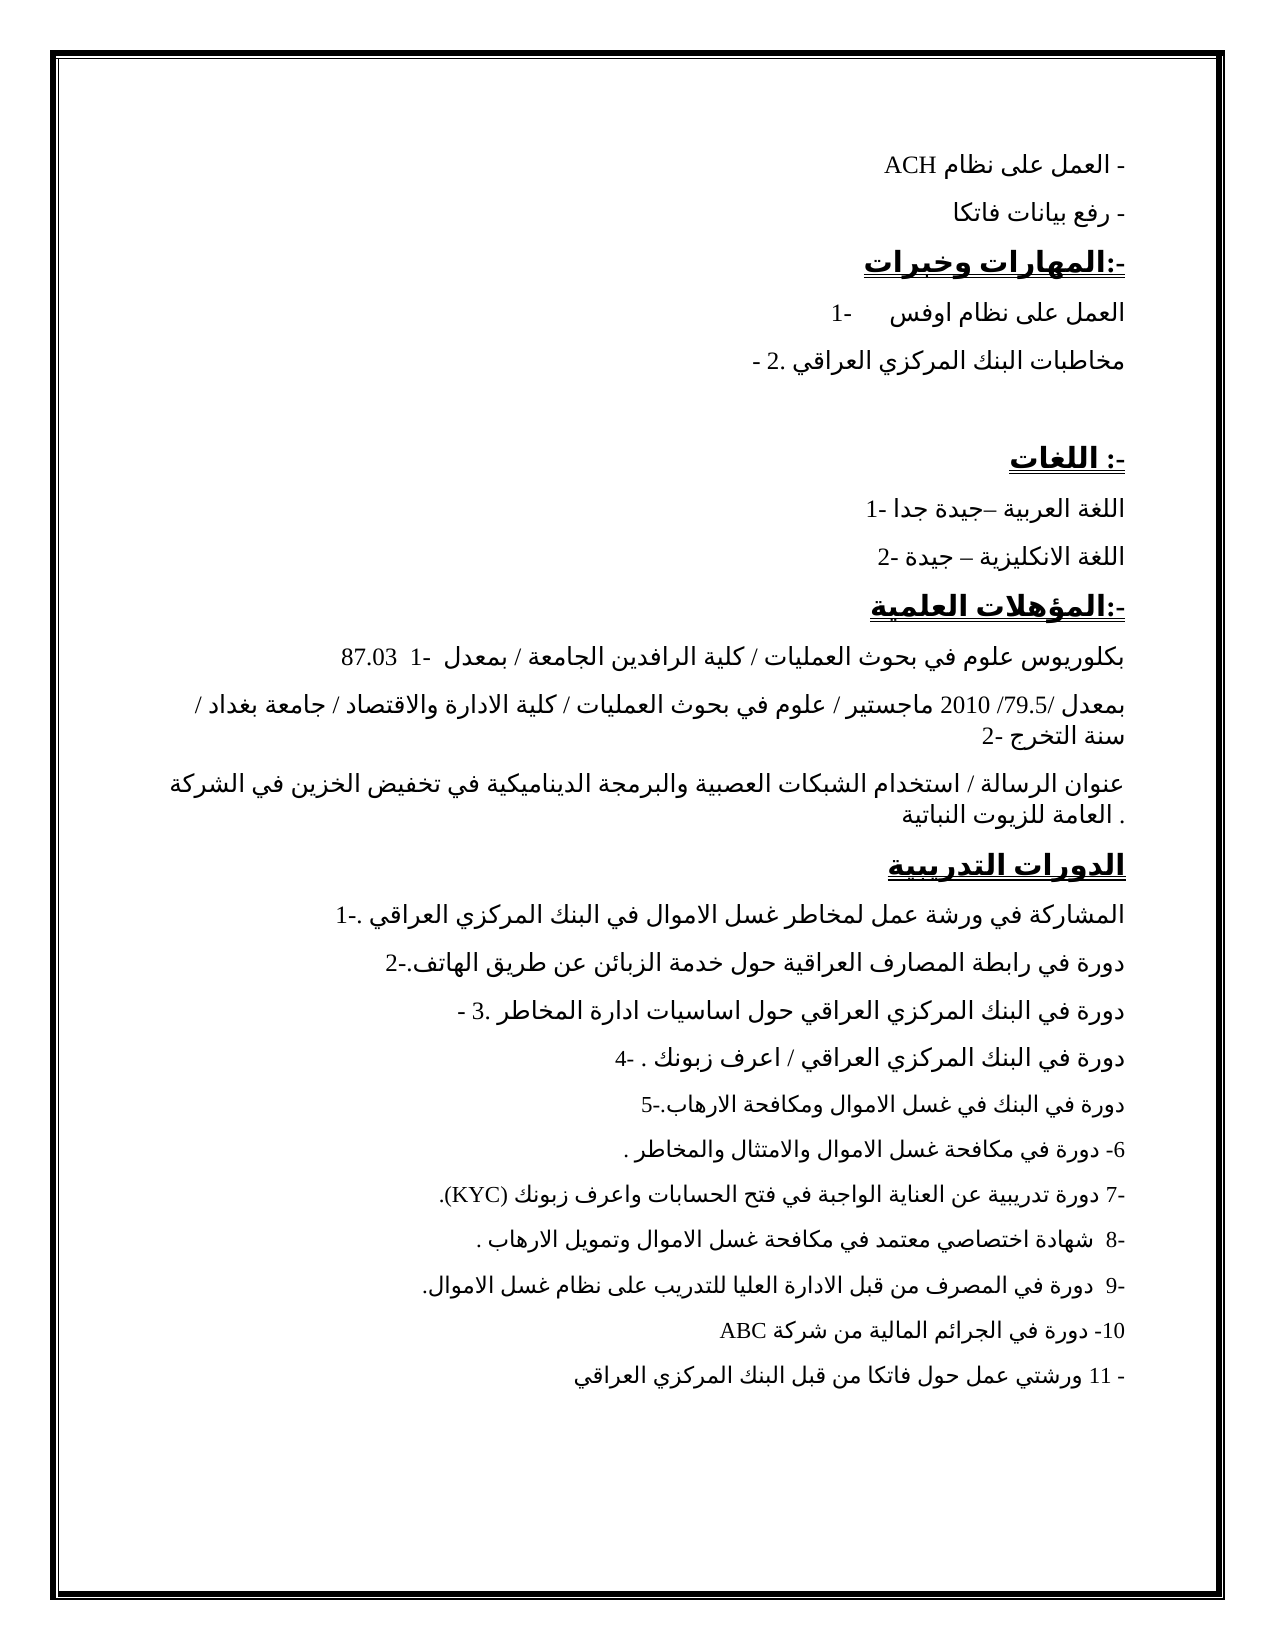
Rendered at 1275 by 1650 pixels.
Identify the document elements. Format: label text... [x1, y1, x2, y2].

text المشاركة في ورشة عمل لمخاطر غسل الاموال في البنك المركزي العراقي .-1 [150, 900, 1125, 929]
text -8 شهادة اختصاصي معتمد في مكافحة غسل الاموال وتمويل الارهاب . [150, 1227, 1125, 1253]
text - العمل على نظام ACH [150, 150, 1125, 179]
text العمل على نظام اوفس -1 [150, 298, 1125, 327]
text المهارات وخبرات:- [150, 245, 1125, 279]
text -7 دورة تدريبية عن العناية الواجبة في فتح الحسابات واعرف زبونك (KYC). [150, 1181, 1125, 1208]
text اللغة الانكليزية – جيدة -2 [150, 542, 1125, 571]
text بمعدل /79.5/ 2010 ماجستير / علوم في بحوث العمليات / كلية الادارة والاقتصاد / جامعة بغداد / سنة التخرج -2 [150, 690, 1125, 750]
text - 11 ورشتي عمل حول فاتكا من قبل البنك المركزي العراقي [150, 1362, 1125, 1388]
text اللغة العربية –جيدة جدا -1 [150, 494, 1125, 523]
text دورة في رابطة المصارف العراقية حول خدمة الزبائن عن طريق الهاتف.-2 [150, 948, 1125, 977]
text - دورة في البنك المركزي العراقي حول اساسيات ادارة المخاطر .3 [150, 996, 1125, 1024]
text - رفع بيانات فاتكا [150, 198, 1125, 226]
text - مخاطبات البنك المركزي العراقي .2 [150, 346, 1125, 375]
text دورة في البنك المركزي العراقي / اعرف زبونك . -4 [150, 1043, 1125, 1072]
text الدورات التدريبية [150, 848, 1125, 881]
text 6- دورة في مكافحة غسل الاموال والامتثال والمخاطر . [150, 1136, 1125, 1163]
text عنوان الرسالة / استخدام الشبكات العصبية والبرمجة الديناميكية في تخفيض الخزين في الشركة العامة للزيوت النباتية . [150, 769, 1125, 829]
text 10- دورة في الجرائم المالية من شركة ABC [150, 1317, 1125, 1343]
text المؤهلات العلمية:- [150, 589, 1125, 623]
text اللغات :- [150, 441, 1125, 475]
text -9 دورة في المصرف من قبل الادارة العليا للتدريب على نظام غسل الاموال. [150, 1272, 1125, 1298]
text دورة في البنك في غسل الاموال ومكافحة الارهاب.-5 [150, 1091, 1125, 1118]
text 87.03 بكلوريوس علوم في بحوث العمليات / كلية الرافدين الجامعة / بمعدل -1 [150, 642, 1125, 671]
